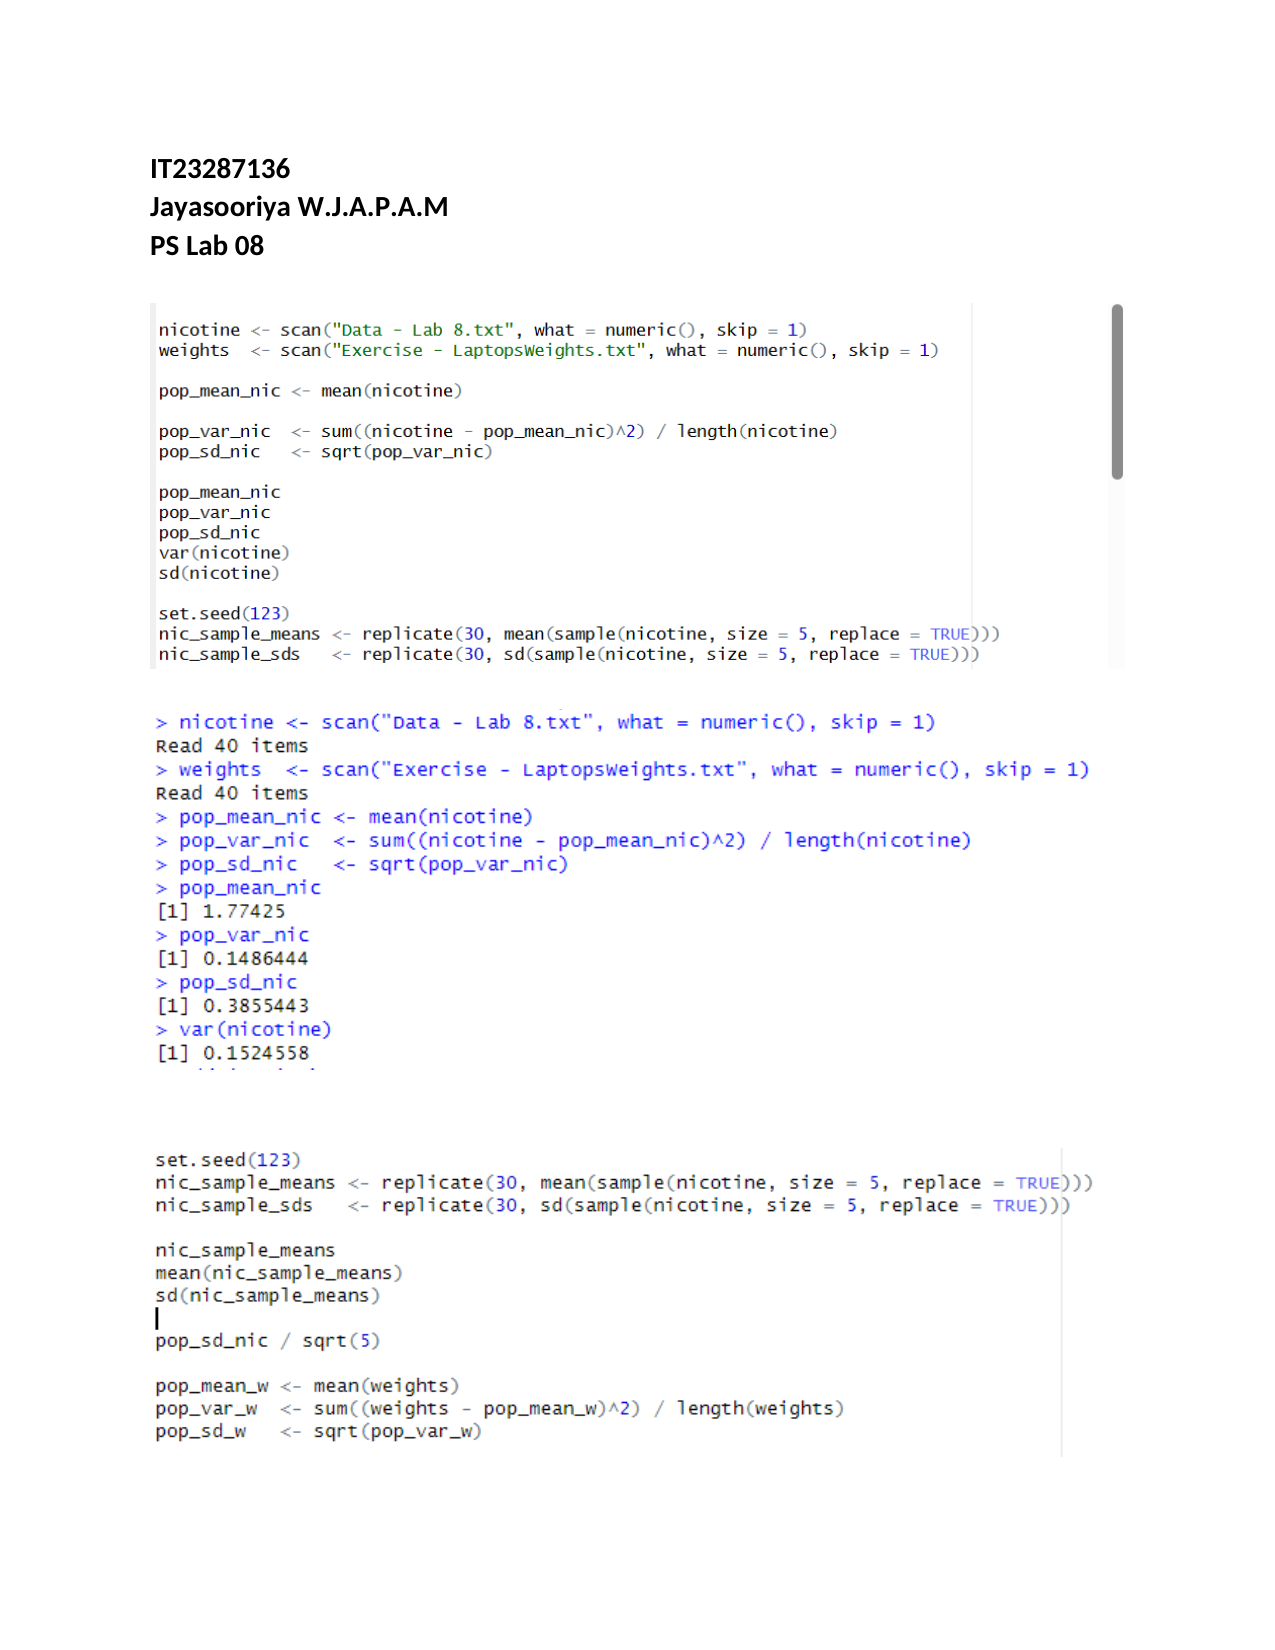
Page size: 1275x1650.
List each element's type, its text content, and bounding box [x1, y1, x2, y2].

picture [150, 709, 1122, 1070]
text Jayasooriya W.J.A.P.A.M [150, 188, 1125, 224]
text IT23287136 [150, 150, 1125, 186]
text PS Lab 08 [150, 227, 1125, 262]
picture [150, 1148, 1125, 1457]
picture [150, 303, 1125, 669]
